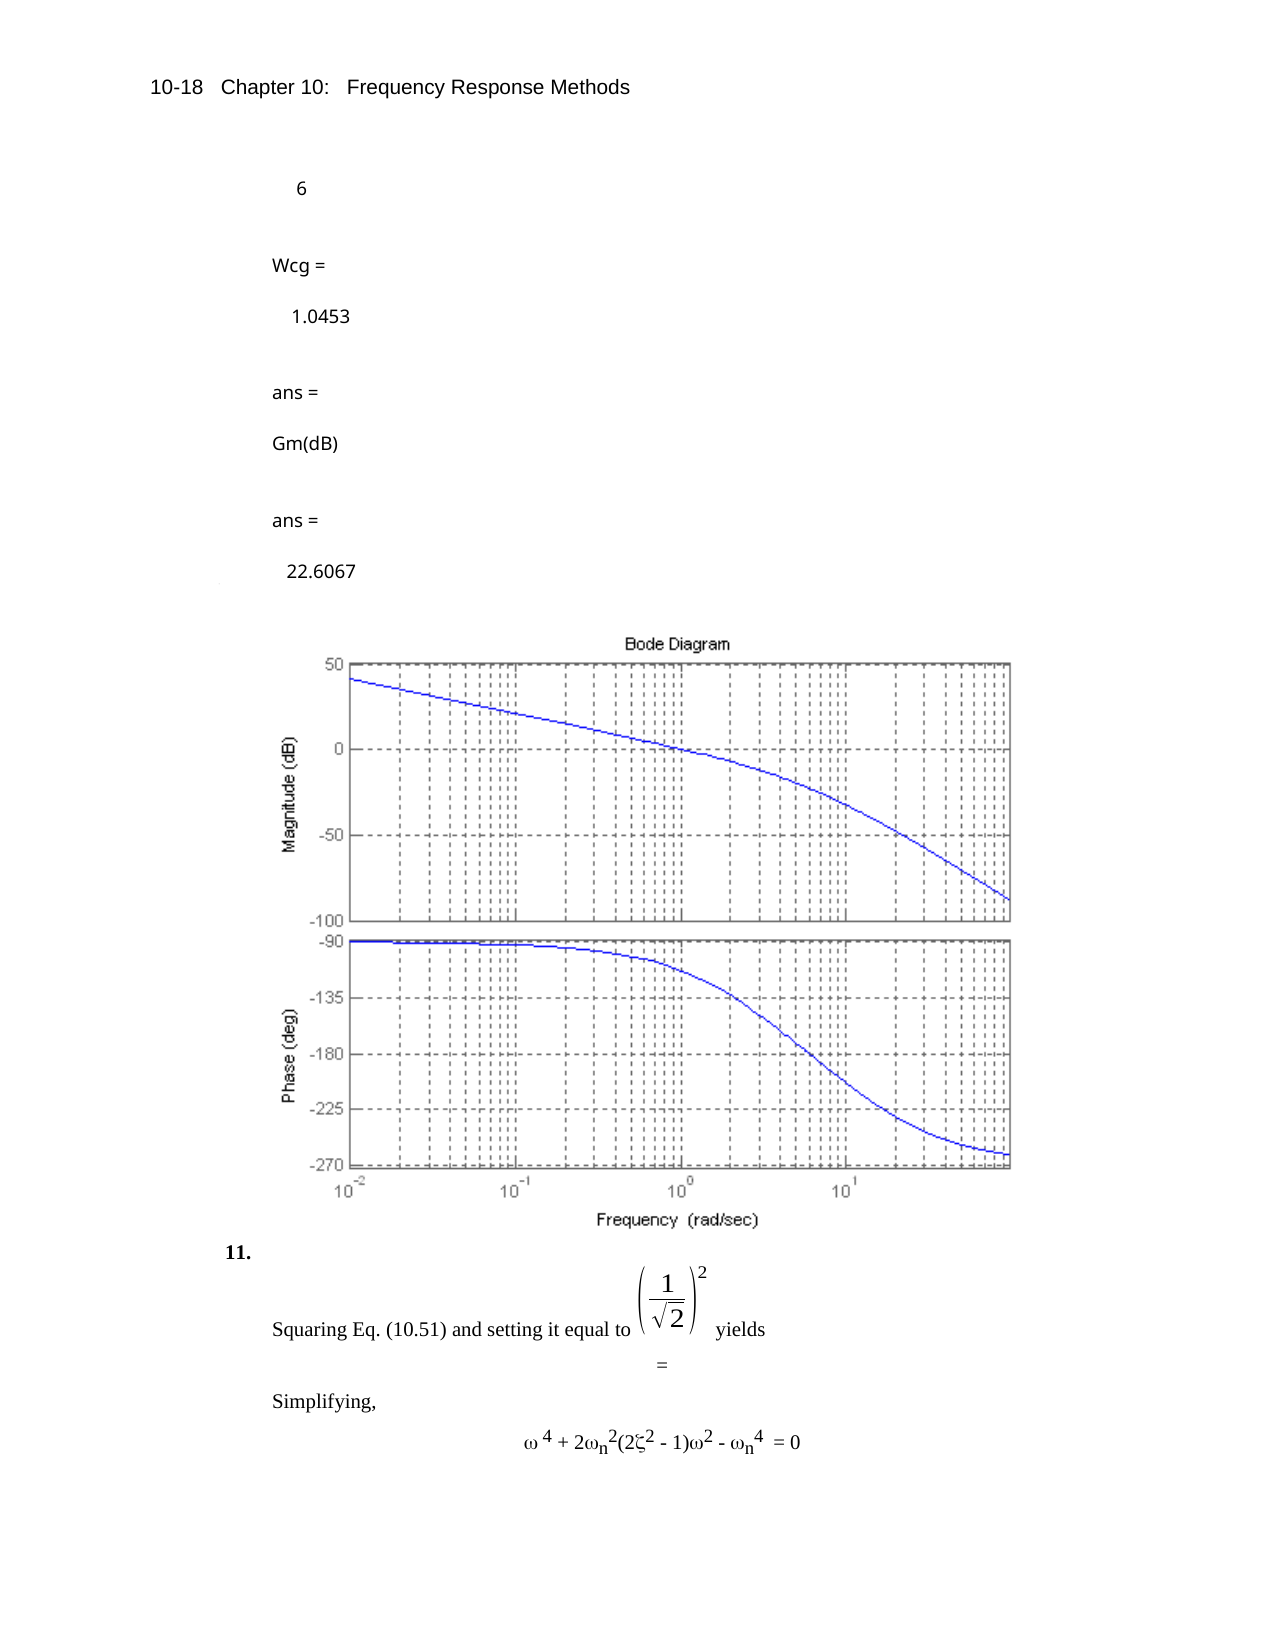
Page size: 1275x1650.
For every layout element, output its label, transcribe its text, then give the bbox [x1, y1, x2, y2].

text 11. [225, 1240, 1127, 1264]
text  4 + 2n2(22 - 1)2 - n4 = 0 [197, 1425, 1127, 1458]
text 22.6067 [272, 558, 1125, 584]
text 6 [272, 176, 1125, 201]
text ans = [272, 507, 1125, 533]
text = [197, 1353, 1127, 1377]
text 1.0453 [272, 303, 1125, 329]
text Gm(dB) [272, 431, 1125, 456]
text Wcg = [272, 252, 1125, 278]
picture [218, 583, 1094, 1240]
text ans = [272, 380, 1125, 405]
text Squaring Eq. (10.51) and setting it equal to yields [272, 1264, 1127, 1341]
text Simplifying, [197, 1389, 1127, 1413]
